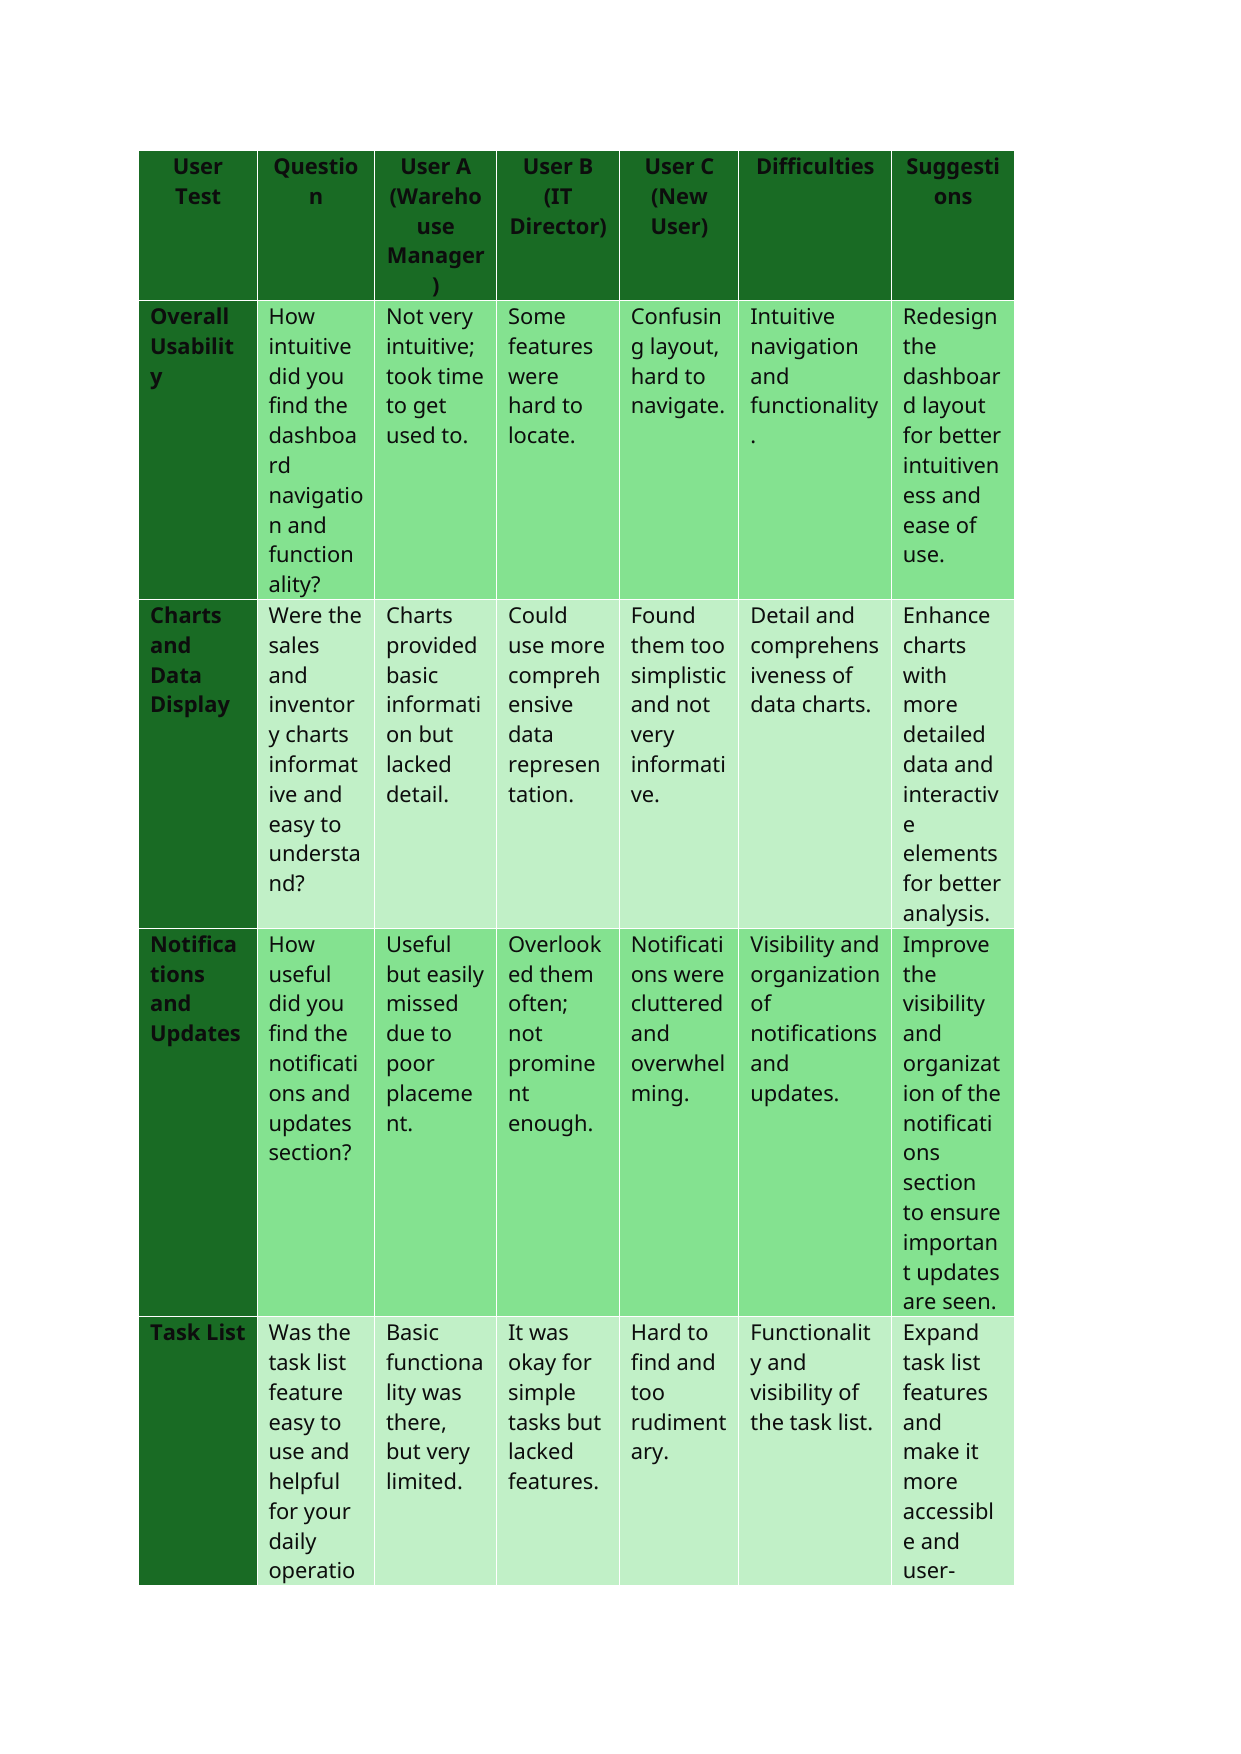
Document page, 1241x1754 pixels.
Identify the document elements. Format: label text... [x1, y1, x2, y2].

table_cell Notifications were cluttered and overwhelming. [620, 929, 738, 1316]
table_cell Overall Usability [139, 301, 257, 599]
table_cell Were the sales and inventory charts informative and easy to understand? [258, 600, 374, 928]
table_cell Notifications and Updates [139, 929, 257, 1316]
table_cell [497, 1317, 619, 1585]
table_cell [375, 1317, 496, 1585]
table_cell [739, 1317, 891, 1585]
table_cell Some features were hard to locate. [497, 301, 619, 599]
table_cell Improve the visibility and organization of the notifications section to ensure important updates are seen. [892, 929, 1014, 1316]
table_cell Detail and comprehensiveness of data charts. [739, 600, 891, 928]
table_header User C (New User) [620, 151, 738, 300]
table_cell Task List [139, 1317, 257, 1585]
table_cell Found them too simplistic and not very informative. [620, 600, 738, 928]
table_header Difficulties [739, 151, 891, 300]
table_header User Test [139, 151, 257, 300]
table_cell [258, 1317, 374, 1585]
table_cell Not very intuitive; took time to get used to. [375, 301, 496, 599]
table_cell Visibility and organization of notifications and updates. [739, 929, 891, 1316]
table_header User A (Warehouse Manager) [375, 151, 496, 300]
table_header Question [258, 151, 374, 300]
table_cell How useful did you find the notifications and updates section? [258, 929, 374, 1316]
table_cell Overlooked them often; not prominent enough. [497, 929, 619, 1316]
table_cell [892, 1317, 1014, 1585]
table_header User B (IT Director) [497, 151, 619, 300]
table_cell Intuitive navigation and functionality. [739, 301, 891, 599]
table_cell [620, 1317, 738, 1585]
table_cell Could use more comprehensive data representation. [497, 600, 619, 928]
table_header Suggestions [892, 151, 1014, 300]
table_cell Confusing layout, hard to navigate. [620, 301, 738, 599]
table_cell How intuitive did you find the dashboard navigation and functionality? [258, 301, 374, 599]
table_cell Redesign the dashboard layout for better intuitiveness and ease of use. [892, 301, 1014, 599]
table_cell Useful but easily missed due to poor placement. [375, 929, 496, 1316]
table_cell Enhance charts with more detailed data and interactive elements for better analysis. [892, 600, 1014, 928]
table_cell Charts and Data Display [139, 600, 257, 928]
table_cell Charts provided basic information but lacked detail. [375, 600, 496, 928]
